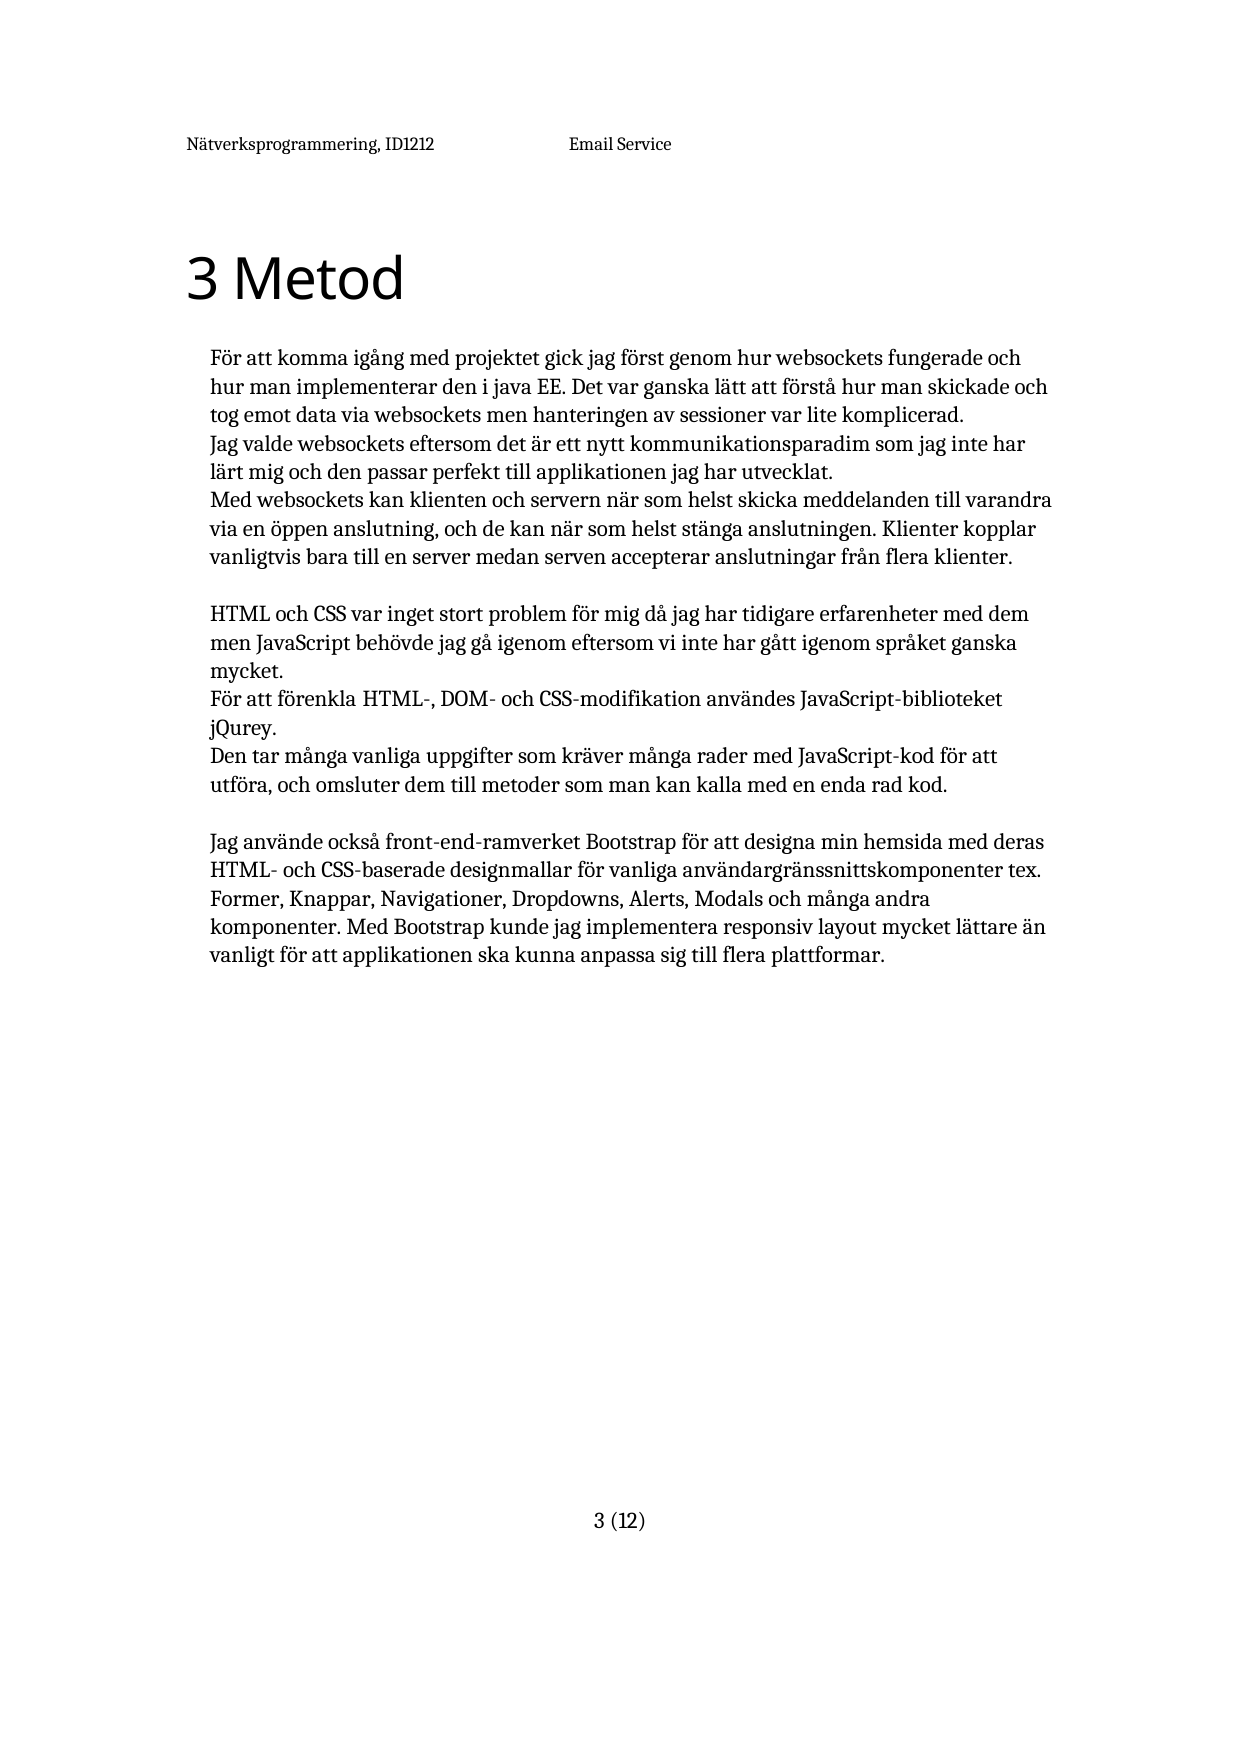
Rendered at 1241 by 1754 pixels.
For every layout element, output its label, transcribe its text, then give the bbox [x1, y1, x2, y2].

title 3 Metod [186, 158, 1054, 317]
text För att komma igång med projektet gick jag först genom hur websockets fungerade och hur man implementerar den i java EE. Det var ganska lätt att förstå hur man skickade och tog emot data via websockets men hanteringen av sessioner var lite komplicerad. Jag valde websockets eftersom det är ett nytt kommunikationsparadim som jag inte har lärt mig och den passar perfekt till applikationen jag har utvecklat. Med websockets kan klienten och servern när som helst skicka meddelanden till varandra via en öppen anslutning, och de kan när som helst stänga anslutningen. Klienter kopplar vanligtvis bara till en server medan serven accepterar anslutningar från flera klienter. HTML och CSS var inget stort problem för mig då jag har tidigare erfarenheter med dem men JavaScript behövde jag gå igenom eftersom vi inte har gått igenom språket ganska mycket. För att förenkla HTML-, DOM- och CSS-modifikation användes JavaScript-biblioteket jQurey. Den tar många vanliga uppgifter som kräver många rader med JavaScript-kod för att utföra, och omsluter dem till metoder som man kan kalla med en enda rad kod. Jag använde också front-end-ramverket Bootstrap för att designa min hemsida med deras HTML- och CSS-baserade designmallar för vanliga användargränssnittskomponenter tex. Former, Knappar, Navigationer, Dropdowns, Alerts, Modals och många andra komponenter. Med Bootstrap kunde jag implementera responsiv layout mycket lättare än vanligt för att applikationen ska kunna anpassa sig till flera plattformar. [209, 317, 1054, 1025]
